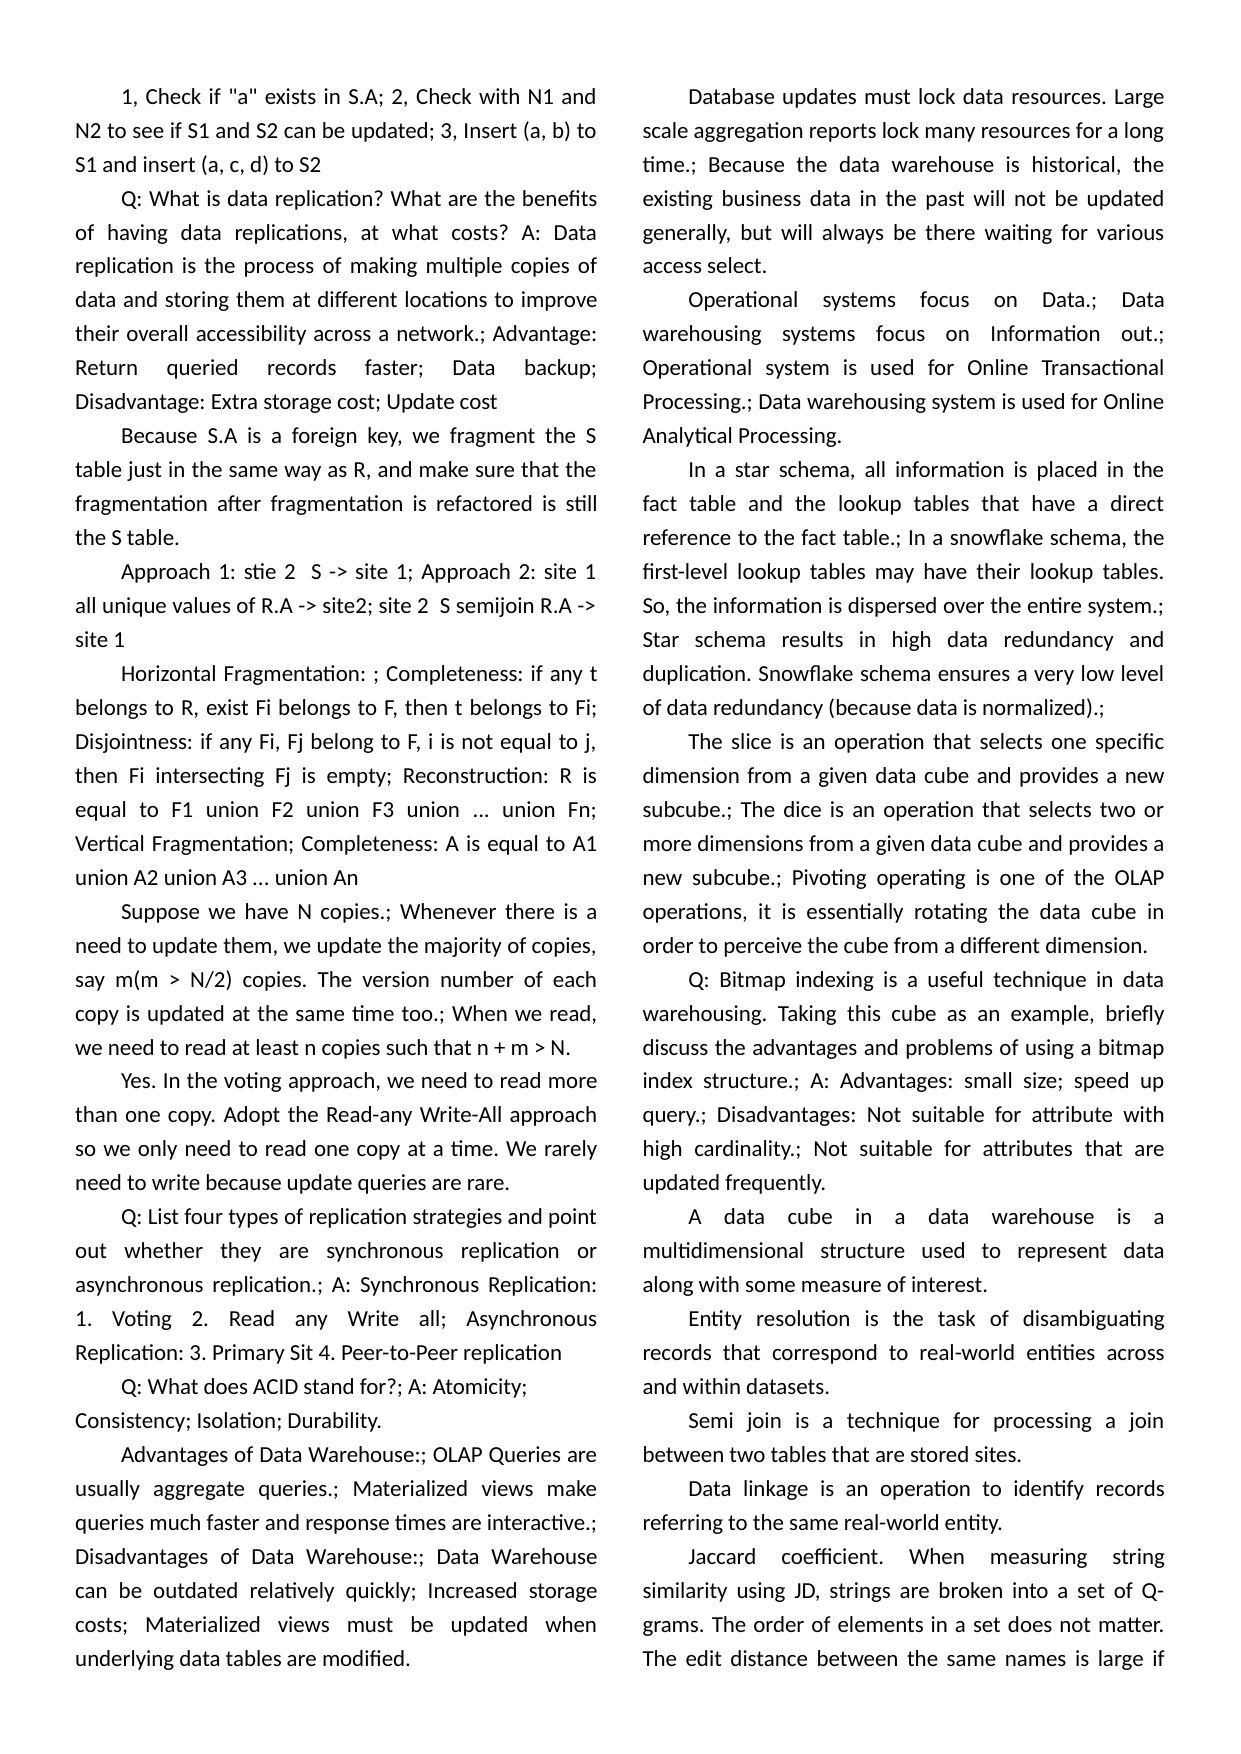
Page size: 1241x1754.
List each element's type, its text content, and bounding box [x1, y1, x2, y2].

text Q: What is data replication? What are the benefits of having data replications, at what costs? A: Data replication is the process of making multiple copies of data and storing them at different locations to improve their overall accessibility across a network.; Advantage: Return queried records faster; Data backup; Disadvantage: Extra storage cost; Update cost [75, 181, 598, 418]
text Suppose we have N copies.; Whenever there is a need to update them, we update the majority of copies, say m(m > N/2) copies. The version number of each copy is updated at the same time too.; When we read, we need to read at least n copies such that n + m > N. [75, 894, 598, 1064]
text Advantages of Data Warehouse:; OLAP Queries are usually aggregate queries.; Materialized views make queries much faster and response times are interactive.; Disadvantages of Data Warehouse:; Data Warehouse can be outdated relatively quickly; Increased storage costs; Materialized views must be updated when underlying data tables are modified. [75, 1437, 598, 1675]
text Operational systems focus on Data.; Data warehousing systems focus on Information out.; Operational system is used for Online Transactional Processing.; Data warehousing system is used for Online Analytical Processing. [642, 283, 1165, 452]
text 1, Check if "a" exists in S.A; 2, Check with N1 and N2 to see if S1 and S2 can be updated; 3, Insert (a, b) to S1 and insert (a, c, d) to S2 [75, 79, 598, 181]
text A data cube in a data warehouse is a multidimensional structure used to represent data along with some measure of interest. [642, 1199, 1165, 1301]
text Semi join is a technique for processing a join between two tables that are stored sites. [642, 1403, 1165, 1471]
text Horizontal Fragmentation: ; Completeness: if any t belongs to R, exist Fi belongs to F, then t belongs to Fi; Disjointness: if any Fi, Fj belong to F, i is not equal to j, then Fi intersecting Fj is empty; Reconstruction: R is equal to F1 union F2 union F3 union ... union Fn; Vertical Fragmentation; Completeness: A is equal to A1 union A2 union A3 ... union An [75, 656, 598, 894]
text Q: Bitmap indexing is a useful technique in data warehousing. Taking this cube as an example, briefly discuss the advantages and problems of using a bitmap index structure.; A: Advantages: small size; speed up query.; Disadvantages: Not suitable for attribute with high cardinality.; Not suitable for attributes that are updated frequently. [642, 962, 1165, 1199]
text Database updates must lock data resources. Large scale aggregation reports lock many resources for a long time.; Because the data warehouse is historical, the existing business data in the past will not be updated generally, but will always be there waiting for various access select. [642, 79, 1165, 283]
text Entity resolution is the task of disambiguating records that correspond to real-world entities across and within datasets. [642, 1301, 1165, 1403]
text In a star schema, all information is placed in the fact table and the lookup tables that have a direct reference to the fact table.; In a snowflake schema, the first-level lookup tables may have their lookup tables. So, the information is dispersed over the entire system.; Star schema results in high data redundancy and duplication. Snowflake schema ensures a very low level of data redundancy (because data is normalized).; [642, 452, 1165, 724]
text Yes. In the voting approach, we need to read more than one copy. Adopt the Read-any Write-All approach so we only need to read one copy at a time. We rarely need to write because update queries are rare. [75, 1064, 598, 1199]
text Data linkage is an operation to identify records referring to the same real-world entity. [642, 1471, 1165, 1539]
text Q: What does ACID stand for?; A: Atomicity; Consistency; Isolation; Durability. [75, 1369, 598, 1437]
text Q: List four types of replication strategies and point out whether they are synchronous replication or asynchronous replication.; A: Synchronous Replication: 1. Voting 2. Read any Write all; Asynchronous Replication: 3. Primary Sit 4. Peer-to-Peer replication [75, 1199, 598, 1369]
text The slice is an operation that selects one specific dimension from a given data cube and provides a new subcube.; The dice is an operation that selects two or more dimensions from a given data cube and provides a new subcube.; Pivoting operating is one of the OLAP operations, it is essentially rotating the data cube in order to perceive the cube from a different dimension. [642, 724, 1165, 962]
text Approach 1: stie 2 S -> site 1; Approach 2: site 1 all unique values of R.A -> site2; site 2 S semijoin R.A -> site 1 [75, 554, 598, 656]
text Because S.A is a foreign key, we fragment the S table just in the same way as R, and make sure that the fragmentation after fragmentation is refactored is still the S table. [75, 418, 598, 554]
